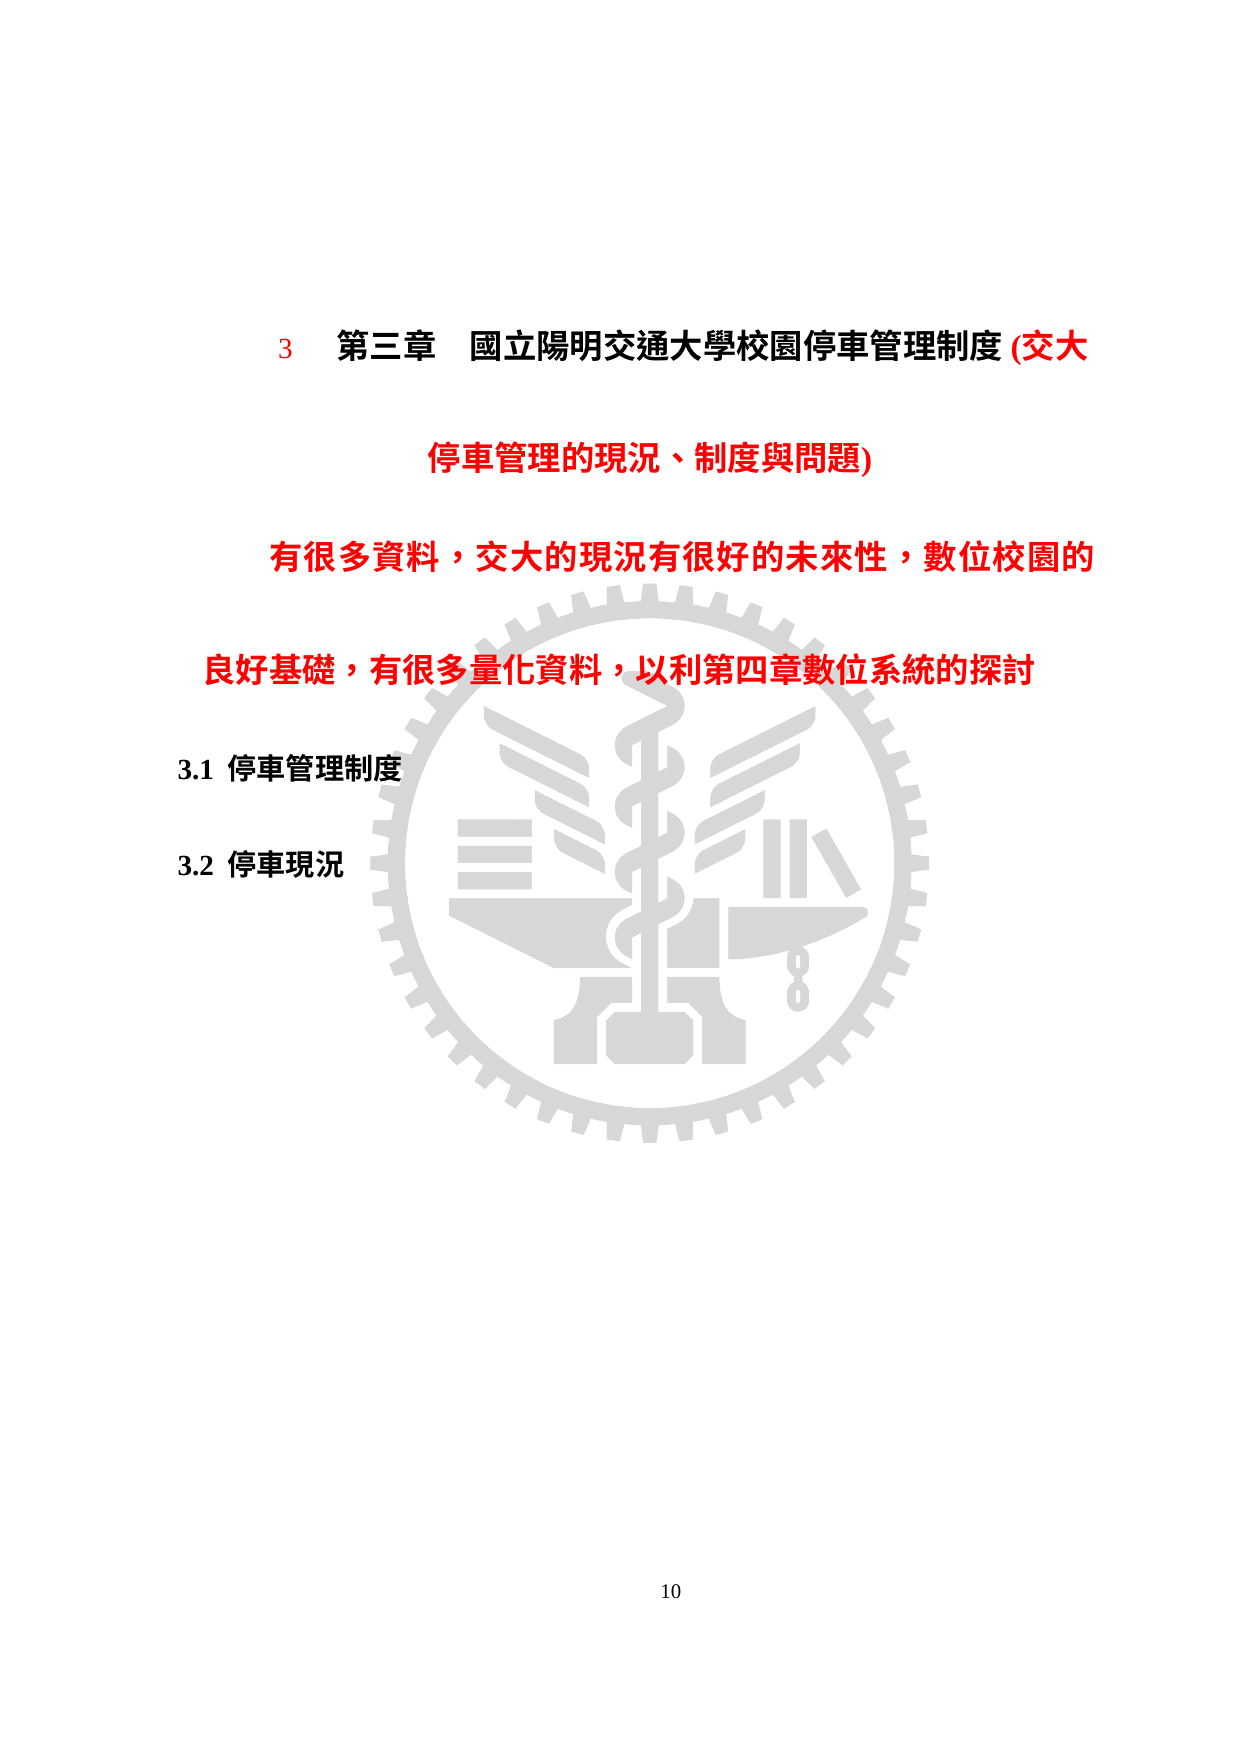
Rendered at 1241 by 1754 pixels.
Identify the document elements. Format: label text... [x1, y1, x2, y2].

text 有很多資料，交大的現況有很好的未來性，數位校園的良好基礎，有很多量化資料，以利第四章數位系統的探討 [202, 518, 1097, 705]
subtitle 停車管理制度 [177, 729, 1097, 804]
subtitle 停車現況 [177, 826, 1097, 901]
subtitle 第三章 國立陽明交通大學校園停車管理制度 (交大停車管理的現況、制度與問題) [202, 306, 1097, 494]
